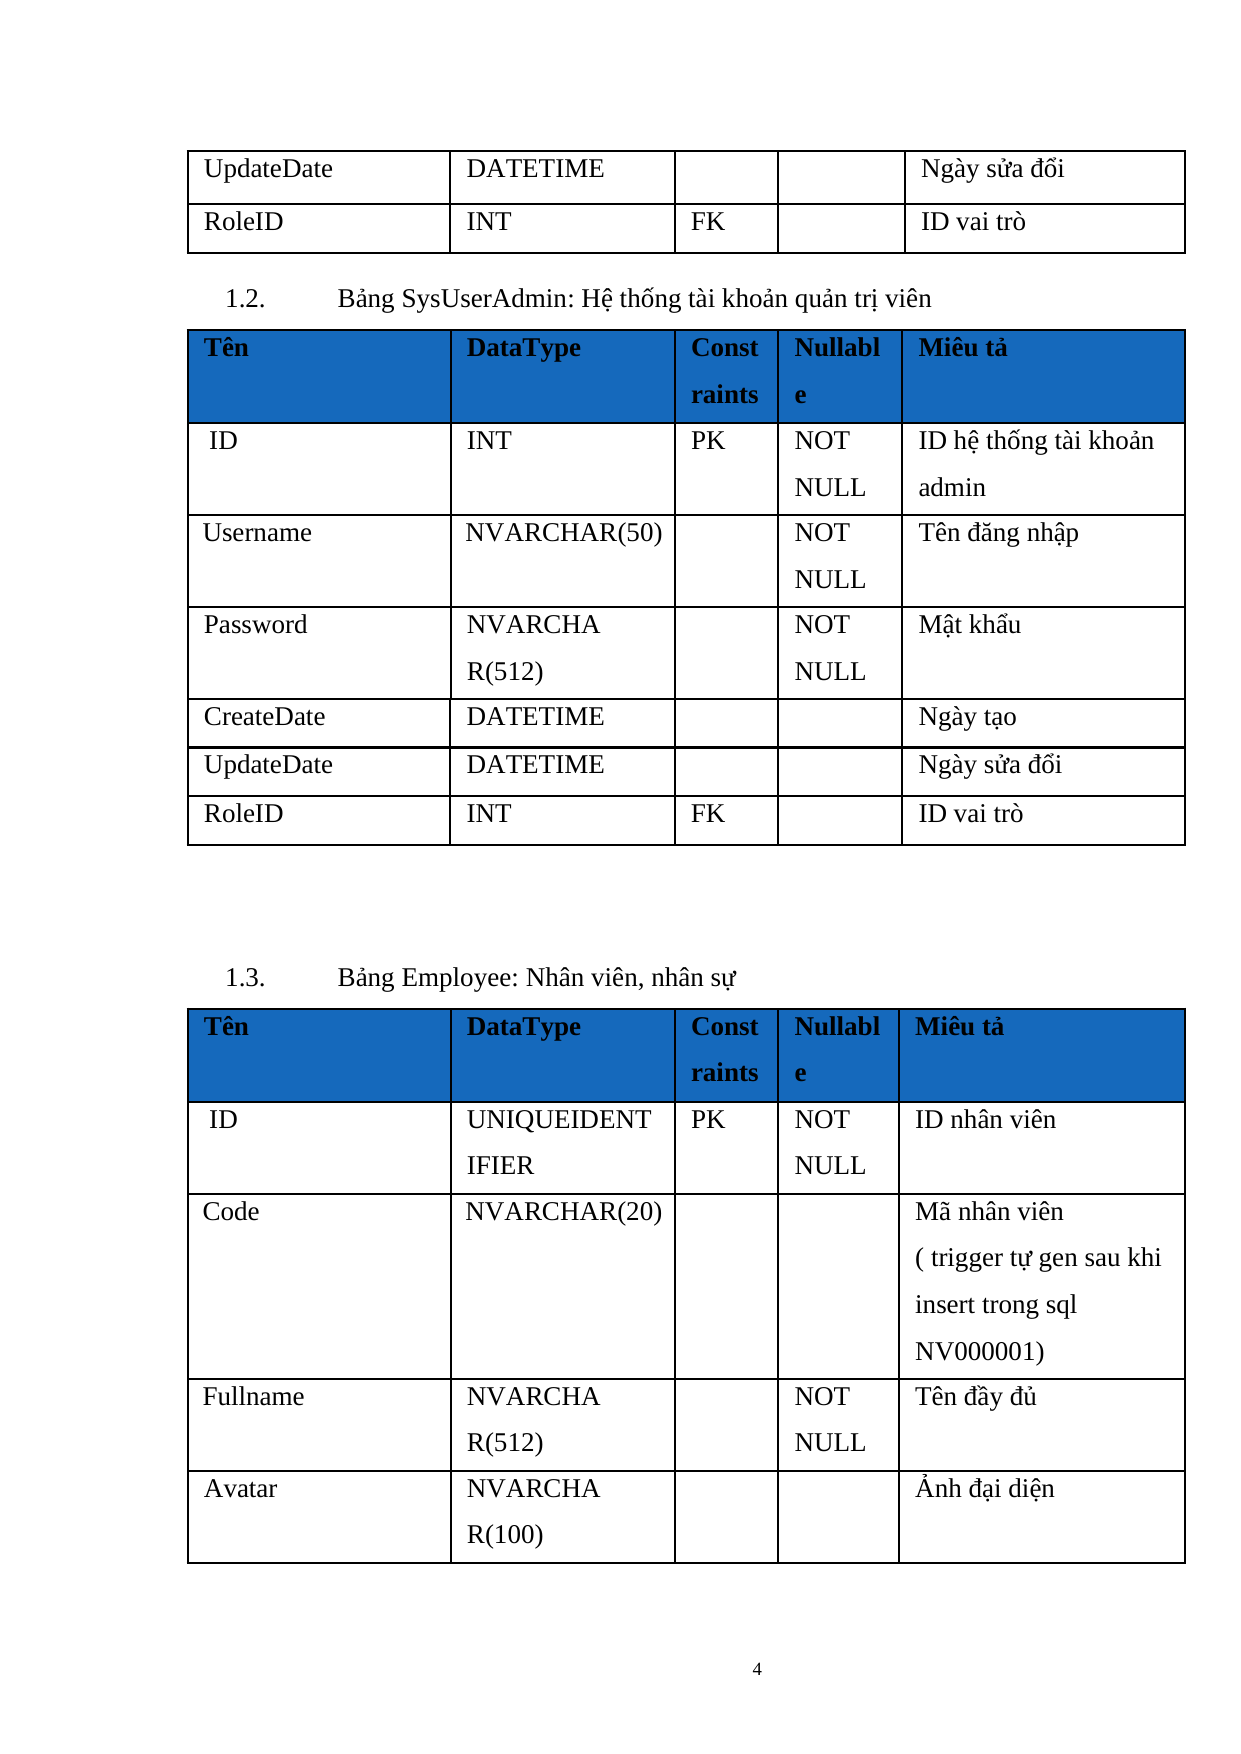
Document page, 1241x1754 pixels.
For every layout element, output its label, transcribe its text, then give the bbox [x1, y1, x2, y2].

table_cell DATETIME [451, 749, 674, 795]
table_cell ID [189, 424, 450, 514]
table_cell [779, 1472, 898, 1562]
table_cell RoleID [189, 797, 449, 844]
table_cell DATETIME [451, 700, 674, 746]
table_cell Password [189, 608, 450, 698]
table_cell PK [676, 424, 777, 514]
table_header Nullable [779, 1010, 898, 1101]
table_cell NOT NULL [779, 516, 901, 606]
table_cell NOT NULL [779, 424, 901, 514]
table_cell [676, 1195, 777, 1378]
table_header Constraints [676, 331, 777, 422]
table_cell [779, 749, 901, 795]
table_cell UpdateDate [189, 152, 449, 203]
table_cell [676, 749, 777, 795]
table_cell Fullname [189, 1380, 450, 1470]
table_cell NVARCHAR(50) [452, 516, 674, 606]
table_cell [779, 152, 904, 203]
table_cell [676, 152, 777, 203]
table_cell INT [451, 797, 674, 844]
table_cell [779, 700, 901, 746]
table_cell ID vai trò [903, 797, 1184, 844]
table_cell NVARCHAR(512) [452, 608, 674, 698]
table_cell Mã nhân viên ( trigger tự gen sau khi insert trong sql NV000001) [900, 1195, 1184, 1378]
table_header DataType [452, 331, 674, 422]
table_header Constraints [676, 1010, 777, 1101]
table_cell [676, 1380, 777, 1470]
table_cell UNIQUEIDENTIFIER [452, 1103, 674, 1193]
table_cell ID vai trò [906, 205, 1184, 252]
table_cell Tên đầy đủ [900, 1380, 1184, 1470]
table_header DataType [452, 1010, 674, 1101]
table_cell [676, 1472, 777, 1562]
table_cell [676, 700, 777, 746]
table_cell NVARCHAR(20) [452, 1195, 674, 1378]
table_cell DATETIME [451, 152, 674, 203]
table_cell ID hệ thống tài khoản admin [903, 424, 1184, 514]
table_cell Code [189, 1195, 450, 1378]
table_header Miêu tả [900, 1010, 1184, 1101]
table_header Tên [189, 331, 450, 422]
table_cell Ngày sửa đổi [906, 152, 1184, 203]
table_cell RoleID [189, 205, 449, 252]
table_header Nullable [779, 331, 901, 422]
table_cell Avatar [189, 1472, 450, 1562]
table_cell Username [189, 516, 450, 606]
table_cell INT [451, 205, 674, 252]
table_cell FK [676, 205, 777, 252]
table_cell NOT NULL [779, 1103, 898, 1193]
table_cell NVARCHAR(512) [452, 1380, 674, 1470]
table_cell ID [189, 1103, 450, 1193]
table_cell Ngày sửa đổi [903, 749, 1184, 795]
table_cell NVARCHAR(100) [452, 1472, 674, 1562]
table_cell ID nhân viên [900, 1103, 1184, 1193]
table_cell [676, 608, 777, 698]
table_cell [779, 797, 901, 844]
table_cell Ngày tạo [903, 700, 1184, 746]
list Bảng SysUserAdmin: Hệ thống tài khoản quản trị viên [225, 282, 1053, 313]
table_cell [779, 1195, 898, 1378]
table_cell [676, 516, 777, 606]
table_cell Mật khẩu [903, 608, 1184, 698]
table_cell Ảnh đại diện [900, 1472, 1184, 1562]
table_cell PK [676, 1103, 777, 1193]
table_cell CreateDate [189, 700, 449, 746]
table_header Tên [189, 1010, 450, 1101]
table_header Miêu tả [903, 331, 1184, 422]
table_cell FK [676, 797, 777, 844]
table_cell NOT NULL [779, 608, 901, 698]
table_cell [779, 205, 904, 252]
table_cell Tên đăng nhập [903, 516, 1184, 606]
table_cell NOT NULL [779, 1380, 898, 1470]
list Bảng Employee: Nhân viên, nhân sự [225, 961, 1053, 992]
table_cell INT [452, 424, 674, 514]
table_cell UpdateDate [189, 749, 449, 795]
